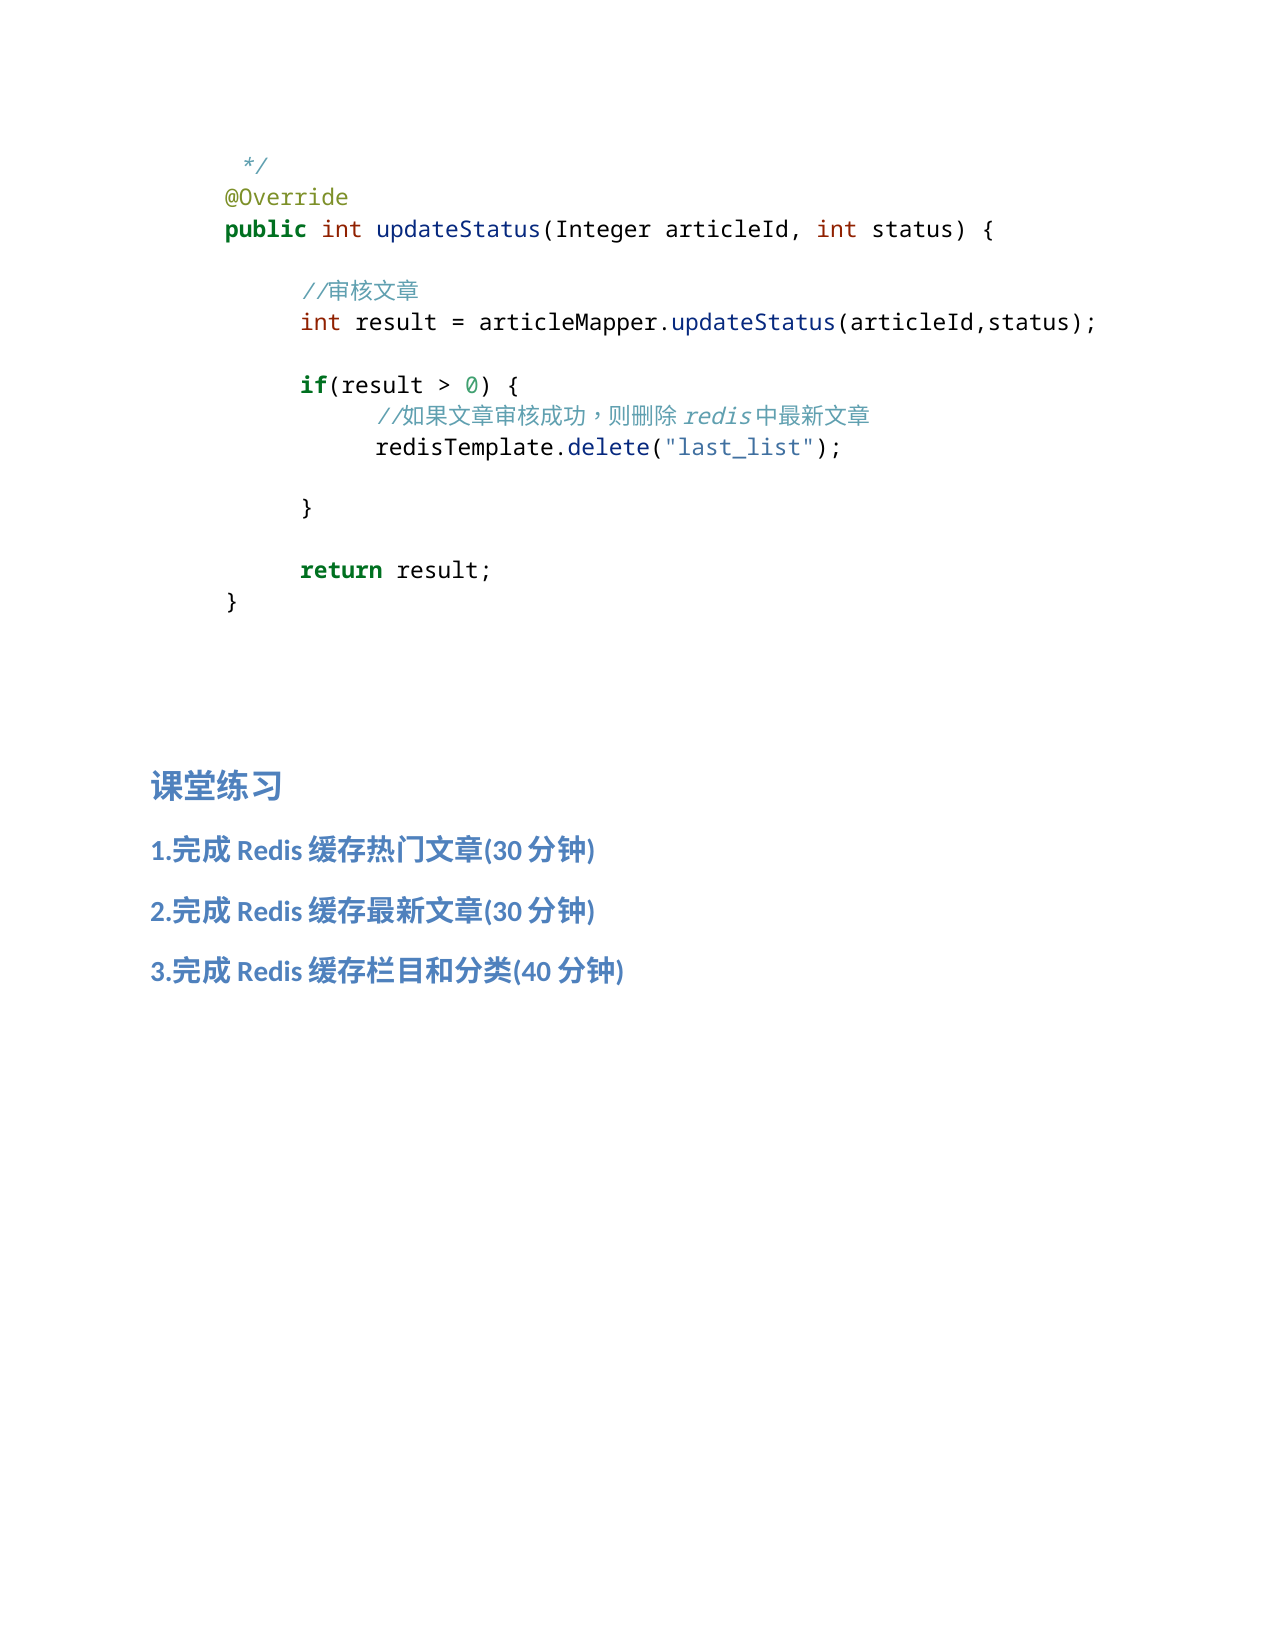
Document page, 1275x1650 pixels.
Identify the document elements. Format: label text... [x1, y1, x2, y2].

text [150, 150, 1125, 616]
subtitle 1.完成Redis缓存热门文章(30分钟) [150, 829, 1125, 869]
subtitle 2.完成Redis缓存最新文章(30分钟) [150, 890, 1125, 930]
subtitle 3.完成Redis缓存栏目和分类(40分钟) [150, 951, 1125, 990]
subtitle 课堂练习 [150, 763, 1125, 809]
